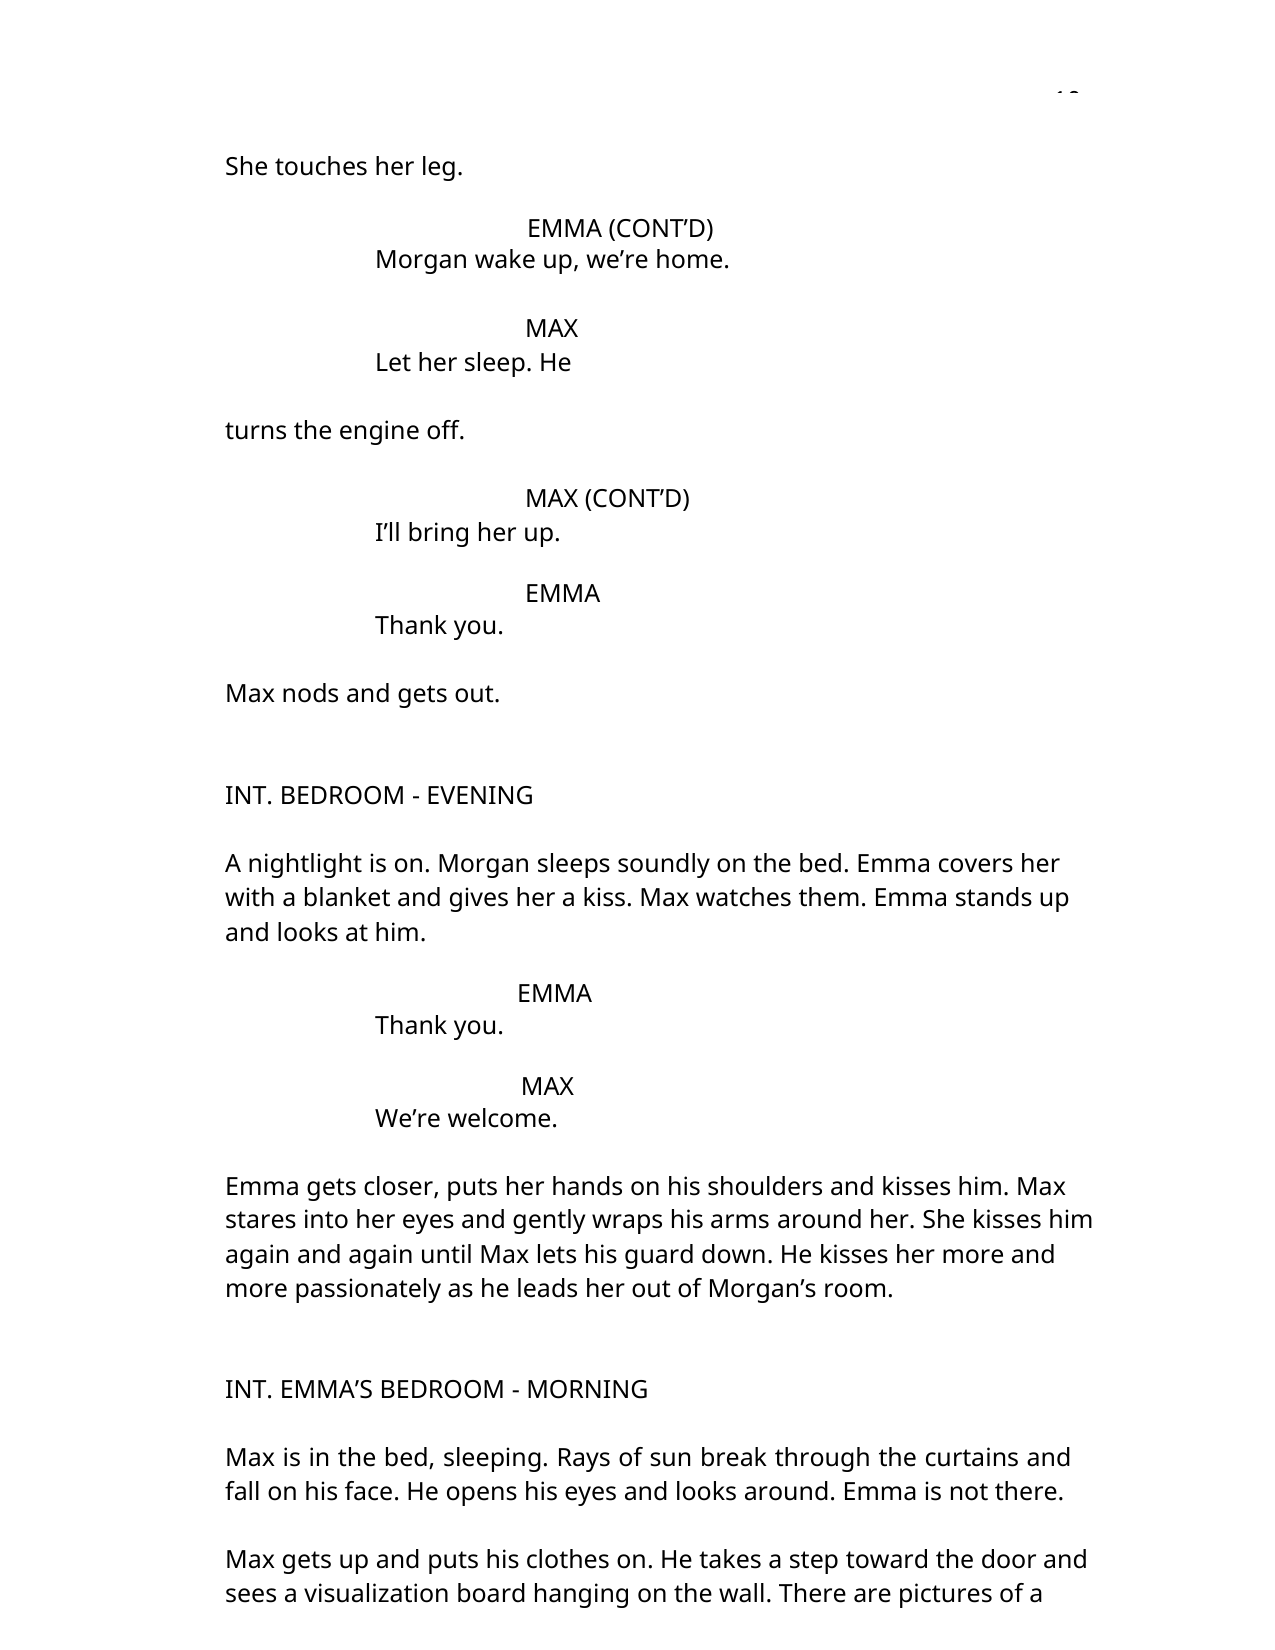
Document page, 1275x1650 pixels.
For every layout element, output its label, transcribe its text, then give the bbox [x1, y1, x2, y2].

text Max nods and gets out. [225, 676, 1127, 710]
text INT. BEDROOM - EVENING [225, 778, 1127, 812]
text A nightlight is on. Morgan sleeps soundly on the bed. Emma covers her with a blanket and gives her a kiss. Max watches them. Emma stands up and looks at him. [225, 846, 1087, 948]
text EMMA [525, 583, 1127, 608]
text Max is in the bed, sleeping. Rays of sun break through the curtains and fall on his face. He opens his eyes and looks around. Emma is not there. [225, 1440, 1071, 1508]
text Emma gets closer, puts her hands on his shoulders and kisses him. Max stares into her eyes and gently wraps his arms around her. She kisses him again and again until Max lets his guard down. He kisses her more and more passionately as he leads her out of Morgan’s room. [225, 1168, 1116, 1304]
text MAX [223, 1075, 872, 1100]
text We’re welcome. [375, 1100, 1127, 1134]
text EMMA (CONT’D) [352, 217, 888, 242]
text Thank you. [375, 1007, 1127, 1041]
text Thank you. [375, 608, 1127, 642]
text She touches her leg. [225, 149, 1127, 183]
text Let her sleep. He turns the engine off. [225, 344, 580, 446]
text I’ll bring her up. [375, 514, 1127, 549]
text INT. EMMA’S BEDROOM - MORNING [225, 1372, 1127, 1406]
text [225, 1542, 1102, 1610]
text MAX (CONT’D) [525, 481, 1127, 514]
text EMMA [223, 982, 886, 1007]
text MAX [525, 310, 1127, 344]
text Morgan wake up, we’re home. [375, 242, 1127, 276]
